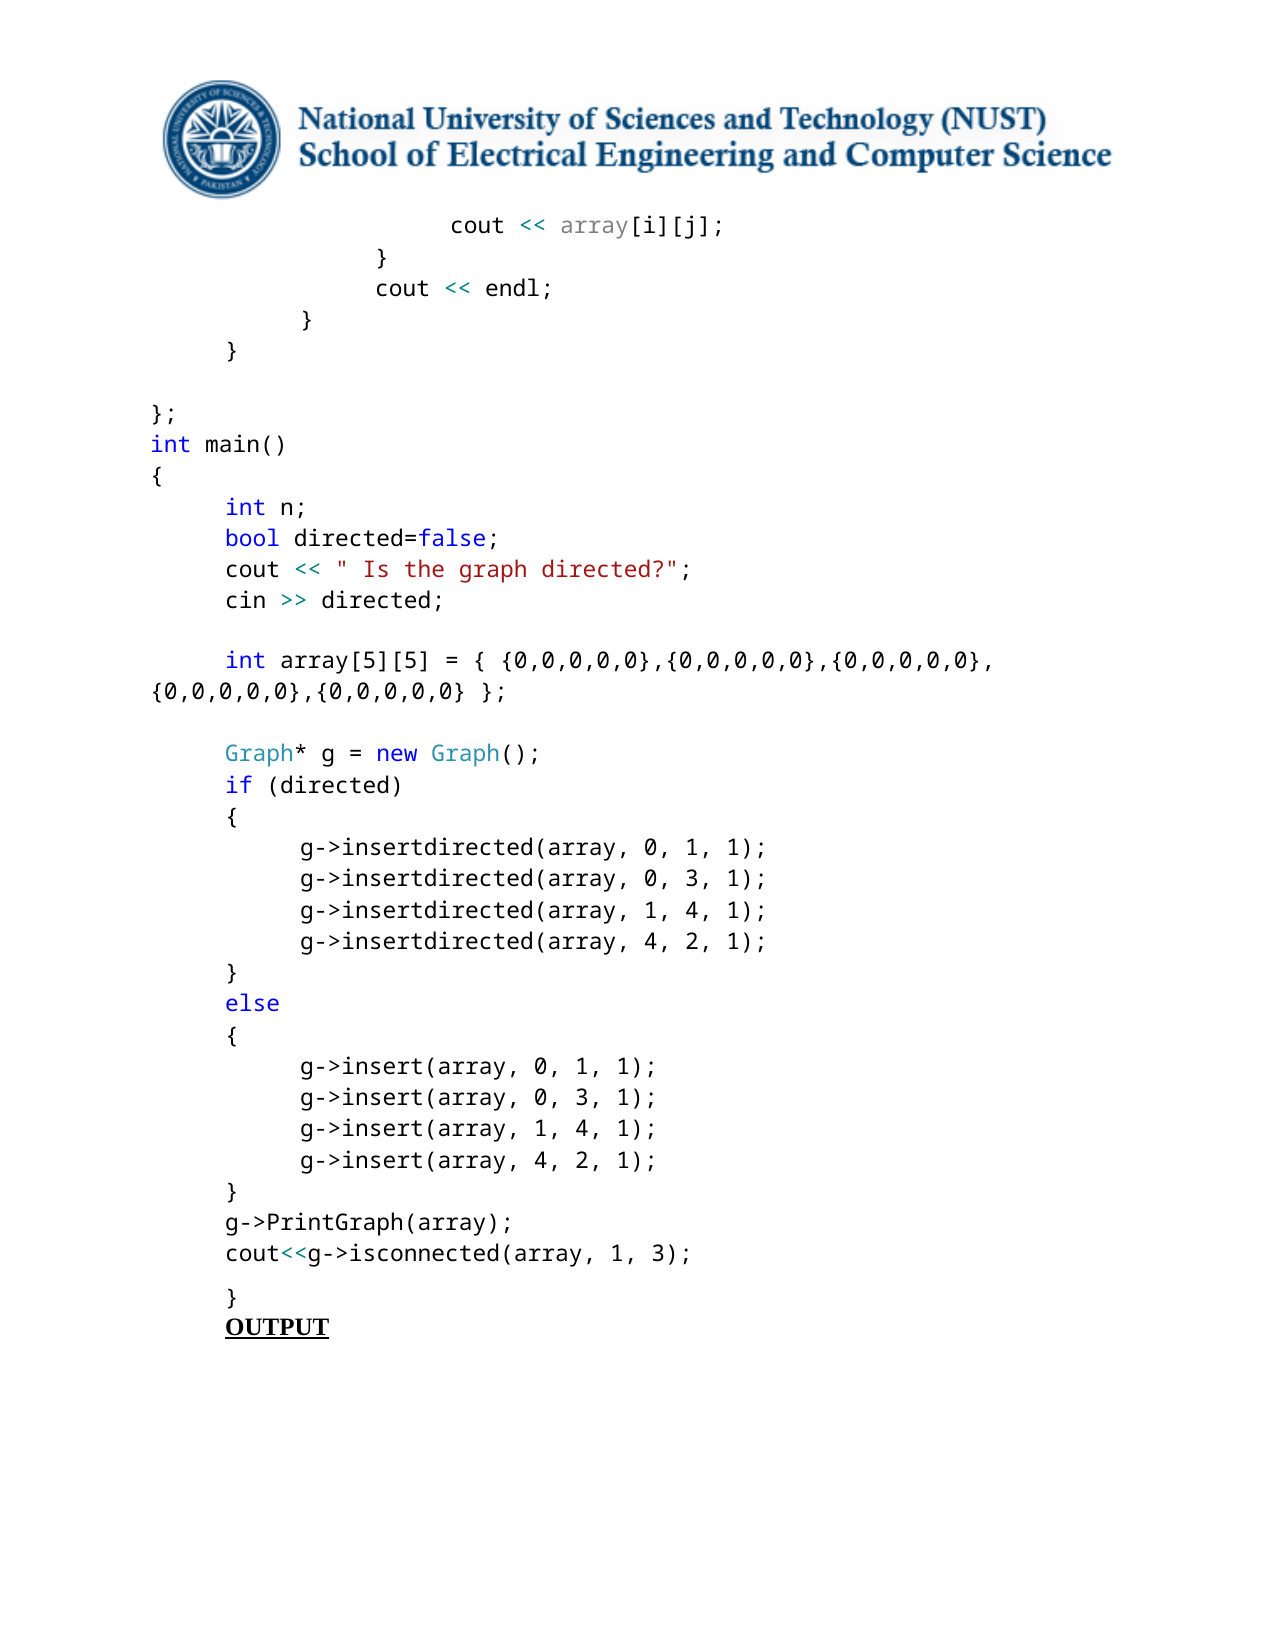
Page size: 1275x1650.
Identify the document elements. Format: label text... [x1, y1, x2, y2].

text } [150, 303, 1125, 334]
text g->insert(array, 4, 2, 1); [150, 1144, 1125, 1175]
text int n; [150, 491, 1125, 522]
text { [150, 1019, 1125, 1050]
text cin >> directed; [150, 584, 1125, 616]
text cout<<g->isconnected(array, 1, 3); [150, 1237, 1125, 1269]
text g->PrintGraph(array); [150, 1206, 1125, 1237]
text bool directed=false; [150, 522, 1125, 553]
text g->insert(array, 0, 3, 1); [150, 1081, 1125, 1112]
text cout << " Is the graph directed?"; [150, 553, 1125, 584]
text { [150, 459, 1125, 491]
text g->insert(array, 0, 1, 1); [150, 1050, 1125, 1081]
list OUTPUT [225, 1312, 1125, 1341]
text g->insertdirected(array, 1, 4, 1); [150, 894, 1125, 925]
text g->insert(array, 1, 4, 1); [150, 1112, 1125, 1144]
text if (directed) [150, 769, 1125, 800]
text }; [150, 397, 1125, 428]
text } [150, 956, 1125, 987]
picture [150, 75, 1125, 210]
text int array[5][5] = { {0,0,0,0,0},{0,0,0,0,0},{0,0,0,0,0},{0,0,0,0,0},{0,0,0,0,0} }; [150, 644, 1125, 706]
text cout << array[i][j]; [150, 210, 1125, 241]
list } [225, 1281, 1125, 1312]
text int main() [150, 428, 1125, 459]
text { [150, 800, 1125, 831]
text g->insertdirected(array, 0, 3, 1); [150, 862, 1125, 894]
text } [150, 334, 1125, 366]
text } [150, 1175, 1125, 1206]
text Graph* g = new Graph(); [150, 737, 1125, 769]
text g->insertdirected(array, 4, 2, 1); [150, 925, 1125, 956]
text } [150, 241, 1125, 272]
text cout << endl; [150, 272, 1125, 303]
text else [150, 987, 1125, 1019]
text g->insertdirected(array, 0, 1, 1); [150, 831, 1125, 862]
